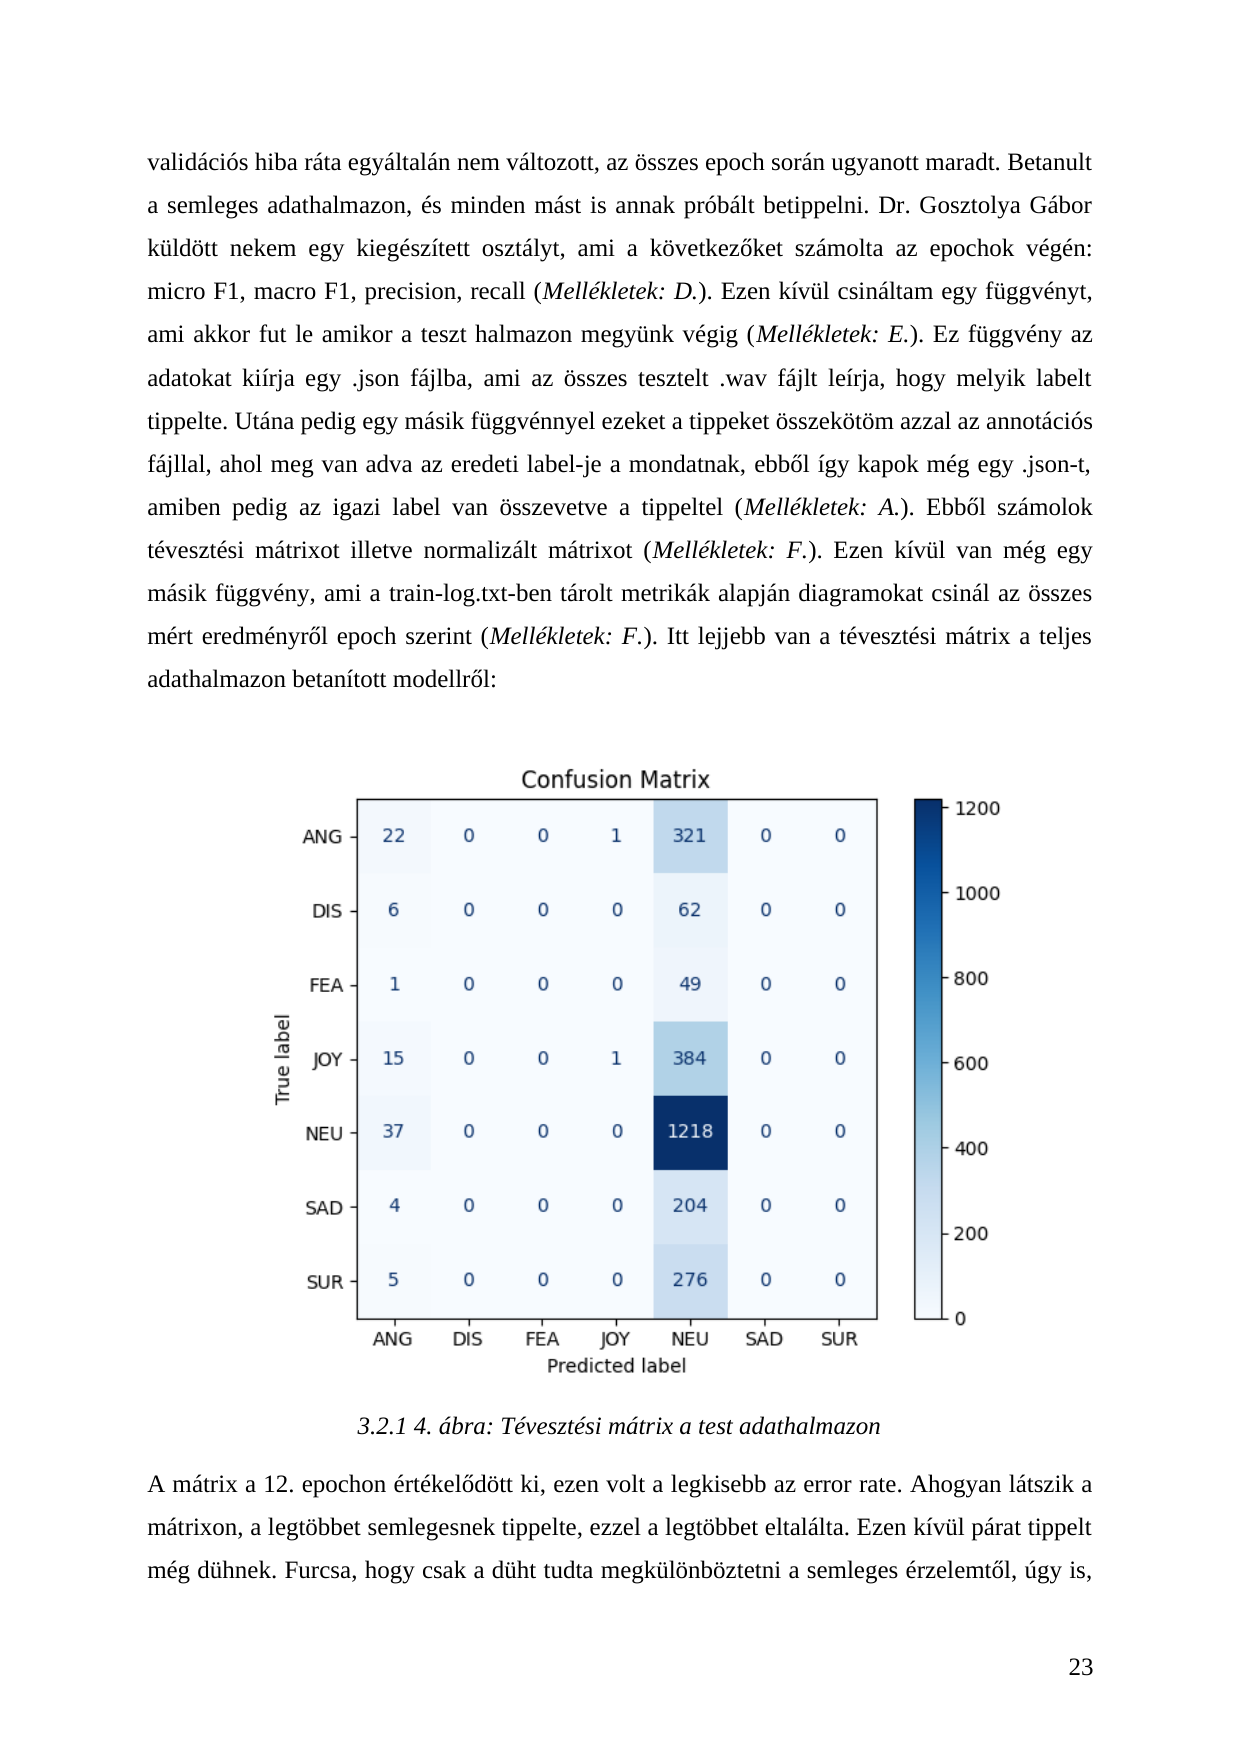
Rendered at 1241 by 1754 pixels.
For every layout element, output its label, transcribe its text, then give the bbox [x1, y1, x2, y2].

picture [188, 749, 1052, 1397]
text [147, 1469, 1093, 1584]
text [147, 147, 1093, 693]
